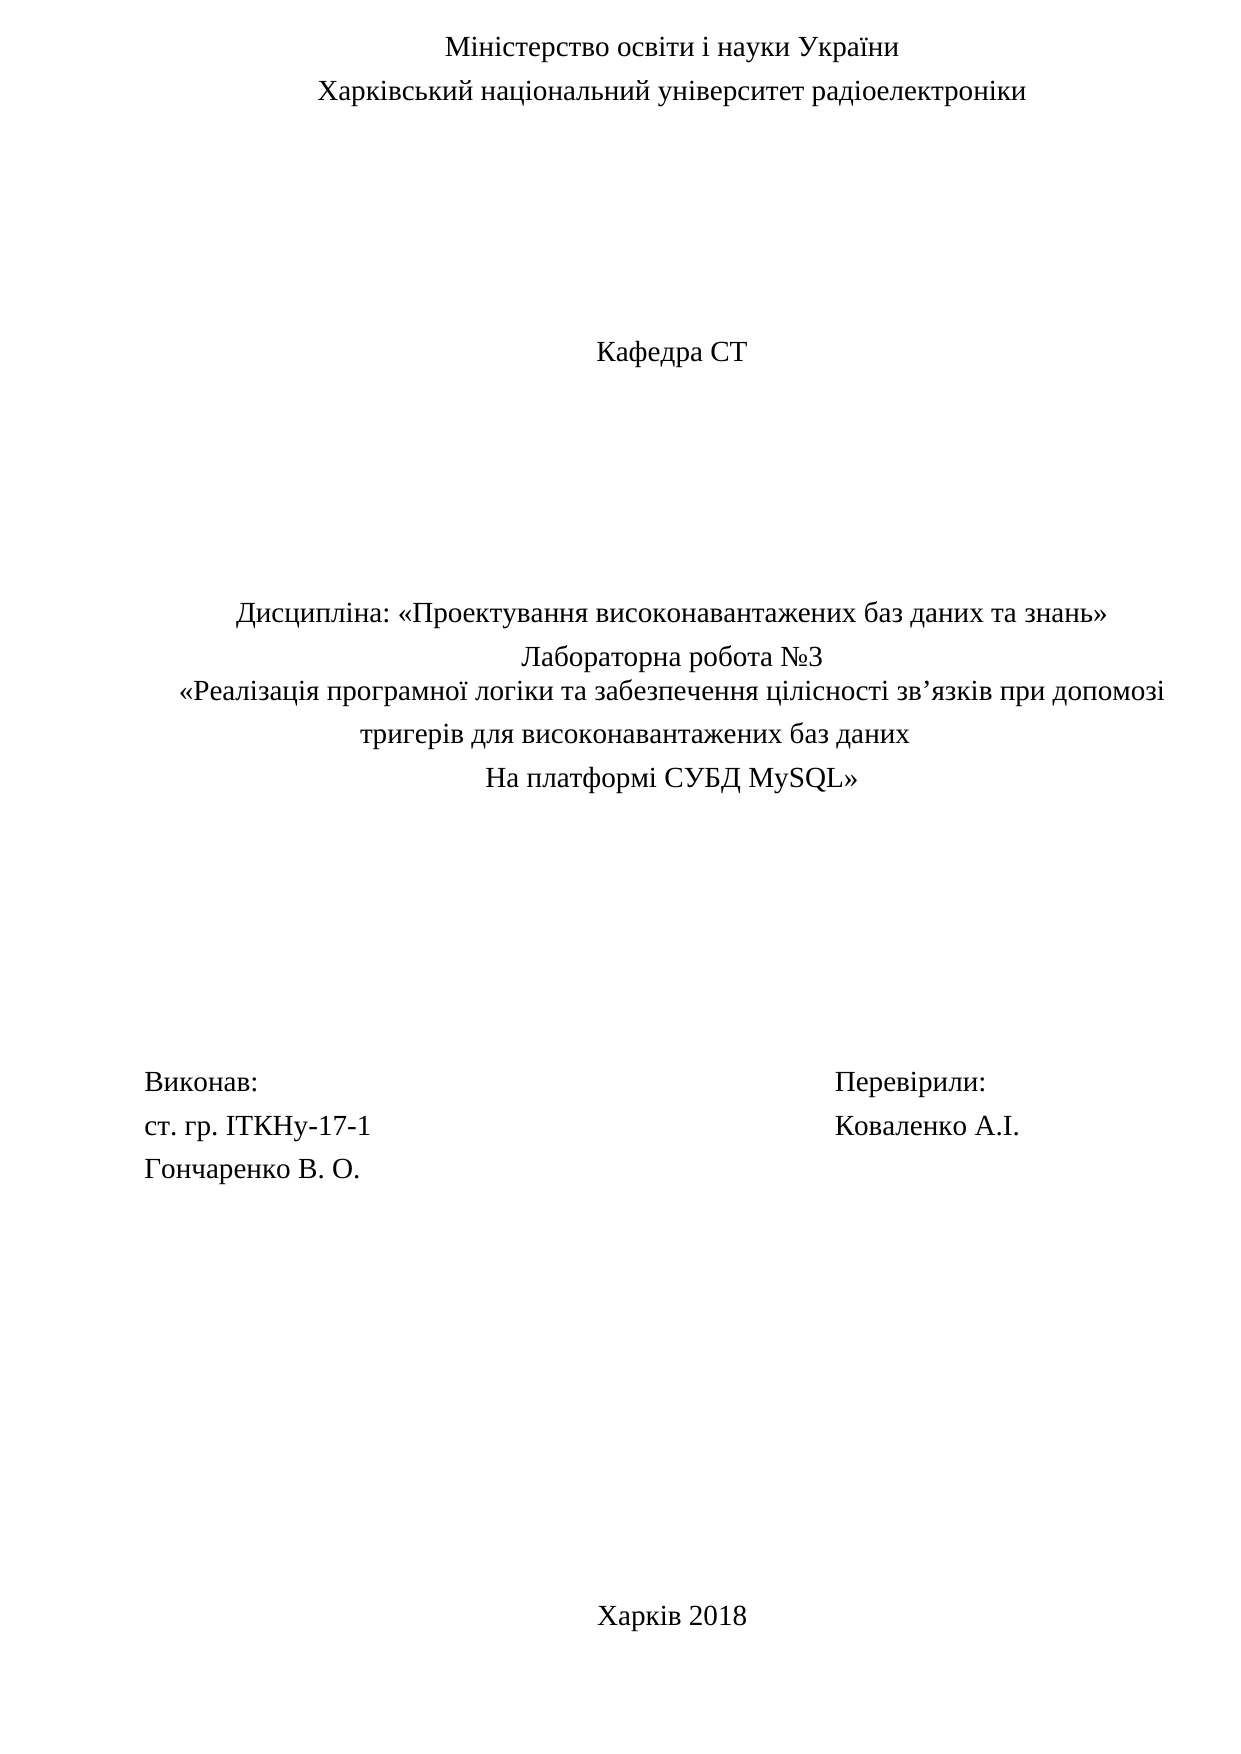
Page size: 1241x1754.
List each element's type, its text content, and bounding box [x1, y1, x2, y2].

text На платформі СУБД MySQL» [59, 760, 1211, 793]
text Кафедра СТ [59, 334, 1211, 368]
text Лабораторна робота №3 [59, 639, 1211, 673]
table_header Перевірили: Коваленко А.І. [750, 1065, 1056, 1195]
text Дисципліна: «Проектування високонавантажених баз даних та знань» [59, 596, 1211, 629]
text Харків 2018 [59, 1598, 1211, 1631]
text «Реалізація програмної логіки та забезпечення цілісності зв’язків при допомозі тригерів для високонавантажених баз даних [59, 673, 1211, 750]
table_header Виконав: ст. гр. ІТКНу-17-1 Гончаренко В. О. [59, 1065, 749, 1195]
text Міністерство освіти і науки України [59, 29, 1211, 63]
text Харківський національний університет радіоелектроніки [59, 73, 1211, 107]
